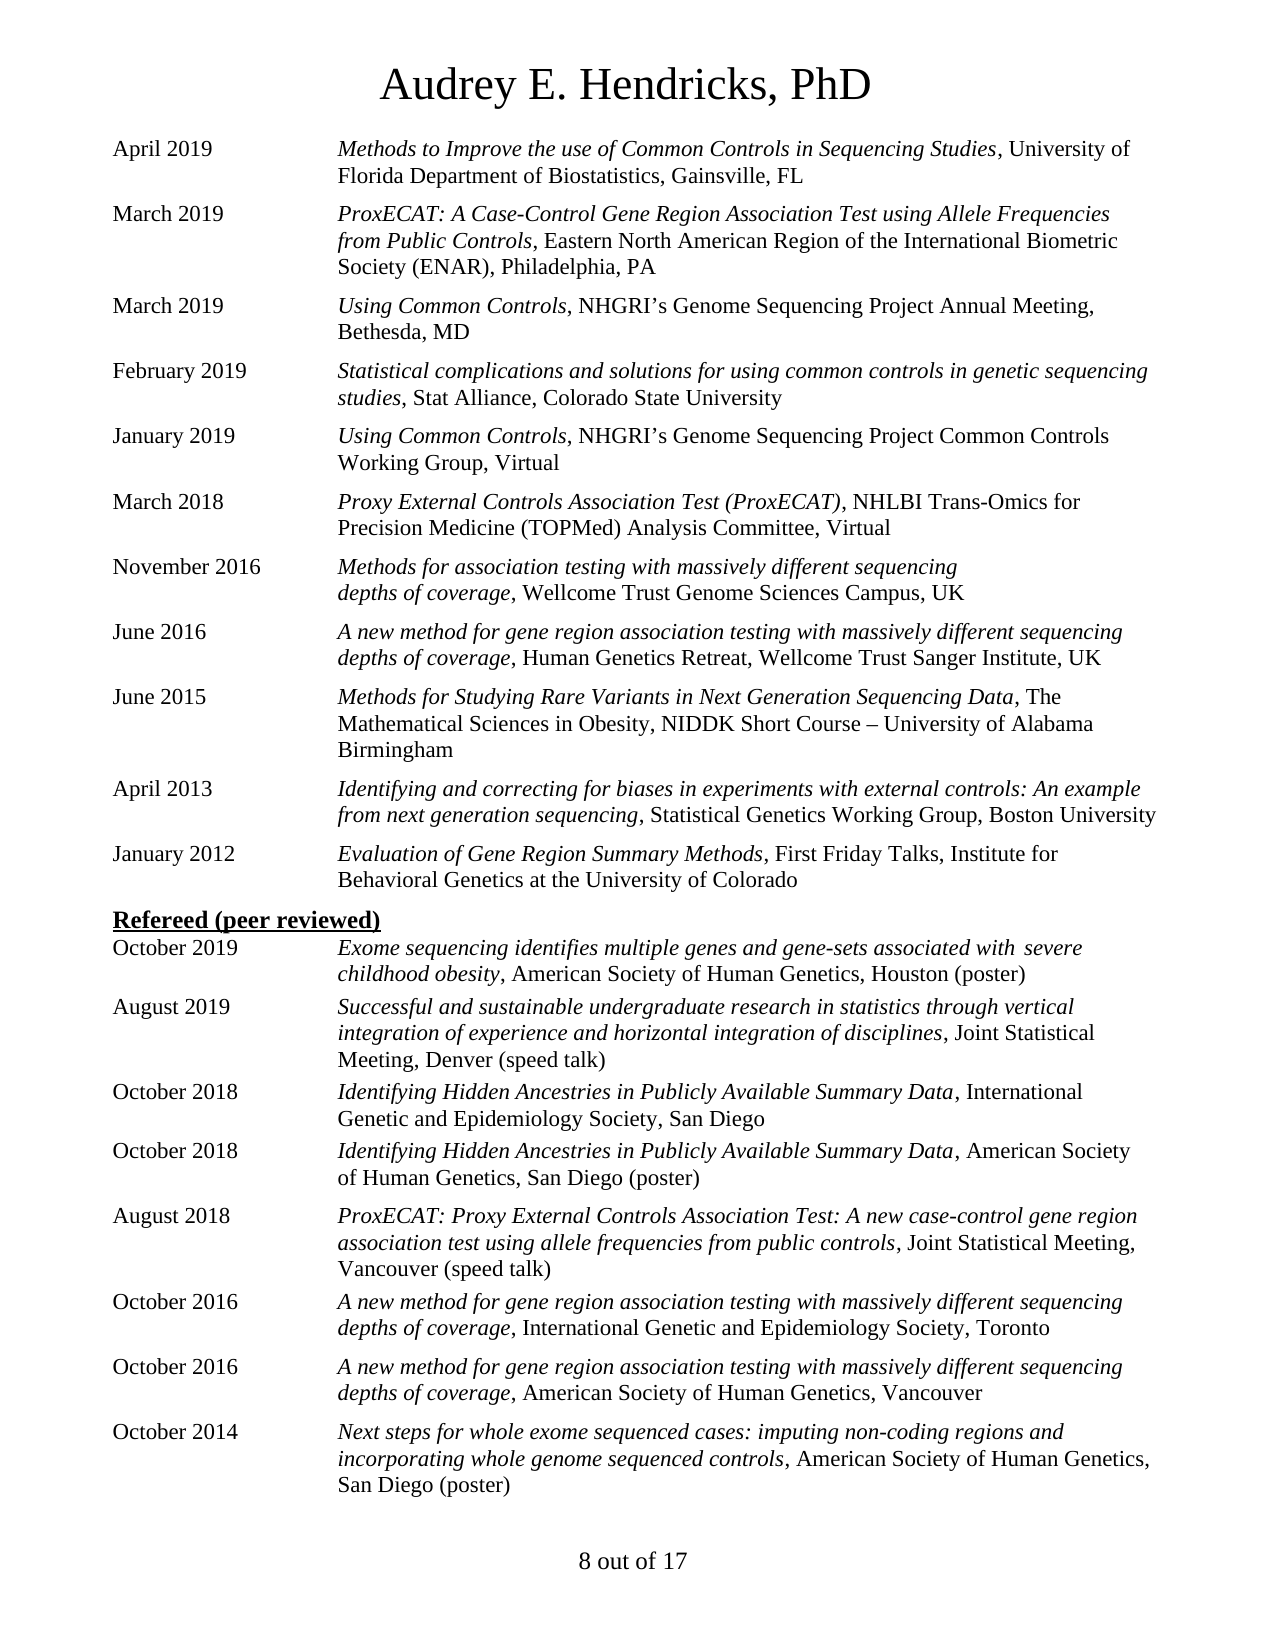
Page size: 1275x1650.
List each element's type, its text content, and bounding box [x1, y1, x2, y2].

text October 2014 Next steps for whole exome sequenced cases: imputing non-coding regions and incorporating whole genome sequenced controls, American Society of Human Genetics, San Diego (poster) [112, 1418, 1153, 1497]
text March 2019 ProxECAT: A Case-Control Gene Region Association Test using Allele Frequencies from Public Controls, Eastern North American Region of the International Biometric Society (ENAR), Philadelphia, PA [112, 201, 1153, 279]
text June 2015 Methods for Studying Rare Variants in Next Generation Sequencing Data, The [112, 683, 1153, 710]
text February 2019 Statistical complications and solutions for using common controls in genetic sequencing studies, Stat Alliance, Colorado State University [112, 357, 1153, 410]
text June 2016 A new method for gene region association testing with massively different sequencing [112, 618, 1153, 644]
text October 2018 Identifying Hidden Ancestries in Publicly Available Summary Data, International Genetic and Epidemiology Society, San Diego [112, 1078, 1153, 1131]
text Refereed (peer reviewed) [112, 905, 1153, 934]
text August 2019 Successful and sustainable undergraduate research in statistics through vertical integration of experience and horizontal integration of disciplines, Joint Statistical Meeting, Denver (speed talk) [112, 993, 1153, 1072]
text March 2018 Proxy External Controls Association Test (ProxECAT), NHLBI Trans-Omics for Precision Medicine (TOPMed) Analysis Committee, Virtual [112, 488, 1153, 540]
text October 2019 Exome sequencing identifies multiple genes and gene-sets associated with severe childhood obesity, American Society of Human Genetics, Houston (poster) [112, 934, 1153, 987]
text August 2018 ProxECAT: Proxy External Controls Association Test: A new case-control gene region [112, 1202, 1153, 1229]
text October 2018 Identifying Hidden Ancestries in Publicly Available Summary Data, American Society of Human Genetics, San Diego (poster) [112, 1137, 1153, 1190]
text depths of coverage, International Genetic and Epidemiology Society, Toronto [337, 1314, 1153, 1341]
text depths of coverage, American Society of Human Genetics, Vancouver [337, 1379, 1153, 1406]
text April 2019 Methods to Improve the use of Common Controls in Sequencing Studies, University of Florida Department of Biostatistics, Gainsville, FL [112, 135, 1153, 188]
text October 2016 A new method for gene region association testing with massively different sequencing [112, 1288, 1153, 1314]
text April 2013 Identifying and correcting for biases in experiments with external controls: An example from next generation sequencing, Statistical Genetics Working Group, Boston University [112, 775, 1162, 828]
text Mathematical Sciences in Obesity, NIDDK Short Course – University of Alabama Birmingham [337, 710, 1153, 762]
text association test using allele frequencies from public controls, Joint Statistical Meeting, Vancouver (speed talk) [337, 1229, 1153, 1282]
text depths of coverage, Wellcome Trust Genome Sciences Campus, UK [262, 579, 1153, 606]
text January 2012 Evaluation of Gene Region Summary Methods, First Friday Talks, Institute for Behavioral Genetics at the University of Colorado [112, 840, 1153, 893]
text October 2016 A new method for gene region association testing with massively different sequencing [112, 1353, 1153, 1379]
text November 2016 Methods for association testing with massively different sequencing [112, 553, 1153, 579]
text depths of coverage, Human Genetics Retreat, Wellcome Trust Sanger Institute, UK [262, 644, 1153, 671]
text January 2019 Using Common Controls, NHGRI’s Genome Sequencing Project Common Controls Working Group, Virtual [112, 422, 1153, 475]
text March 2019 Using Common Controls, NHGRI’s Genome Sequencing Project Annual Meeting, Bethesda, MD [112, 292, 1153, 345]
